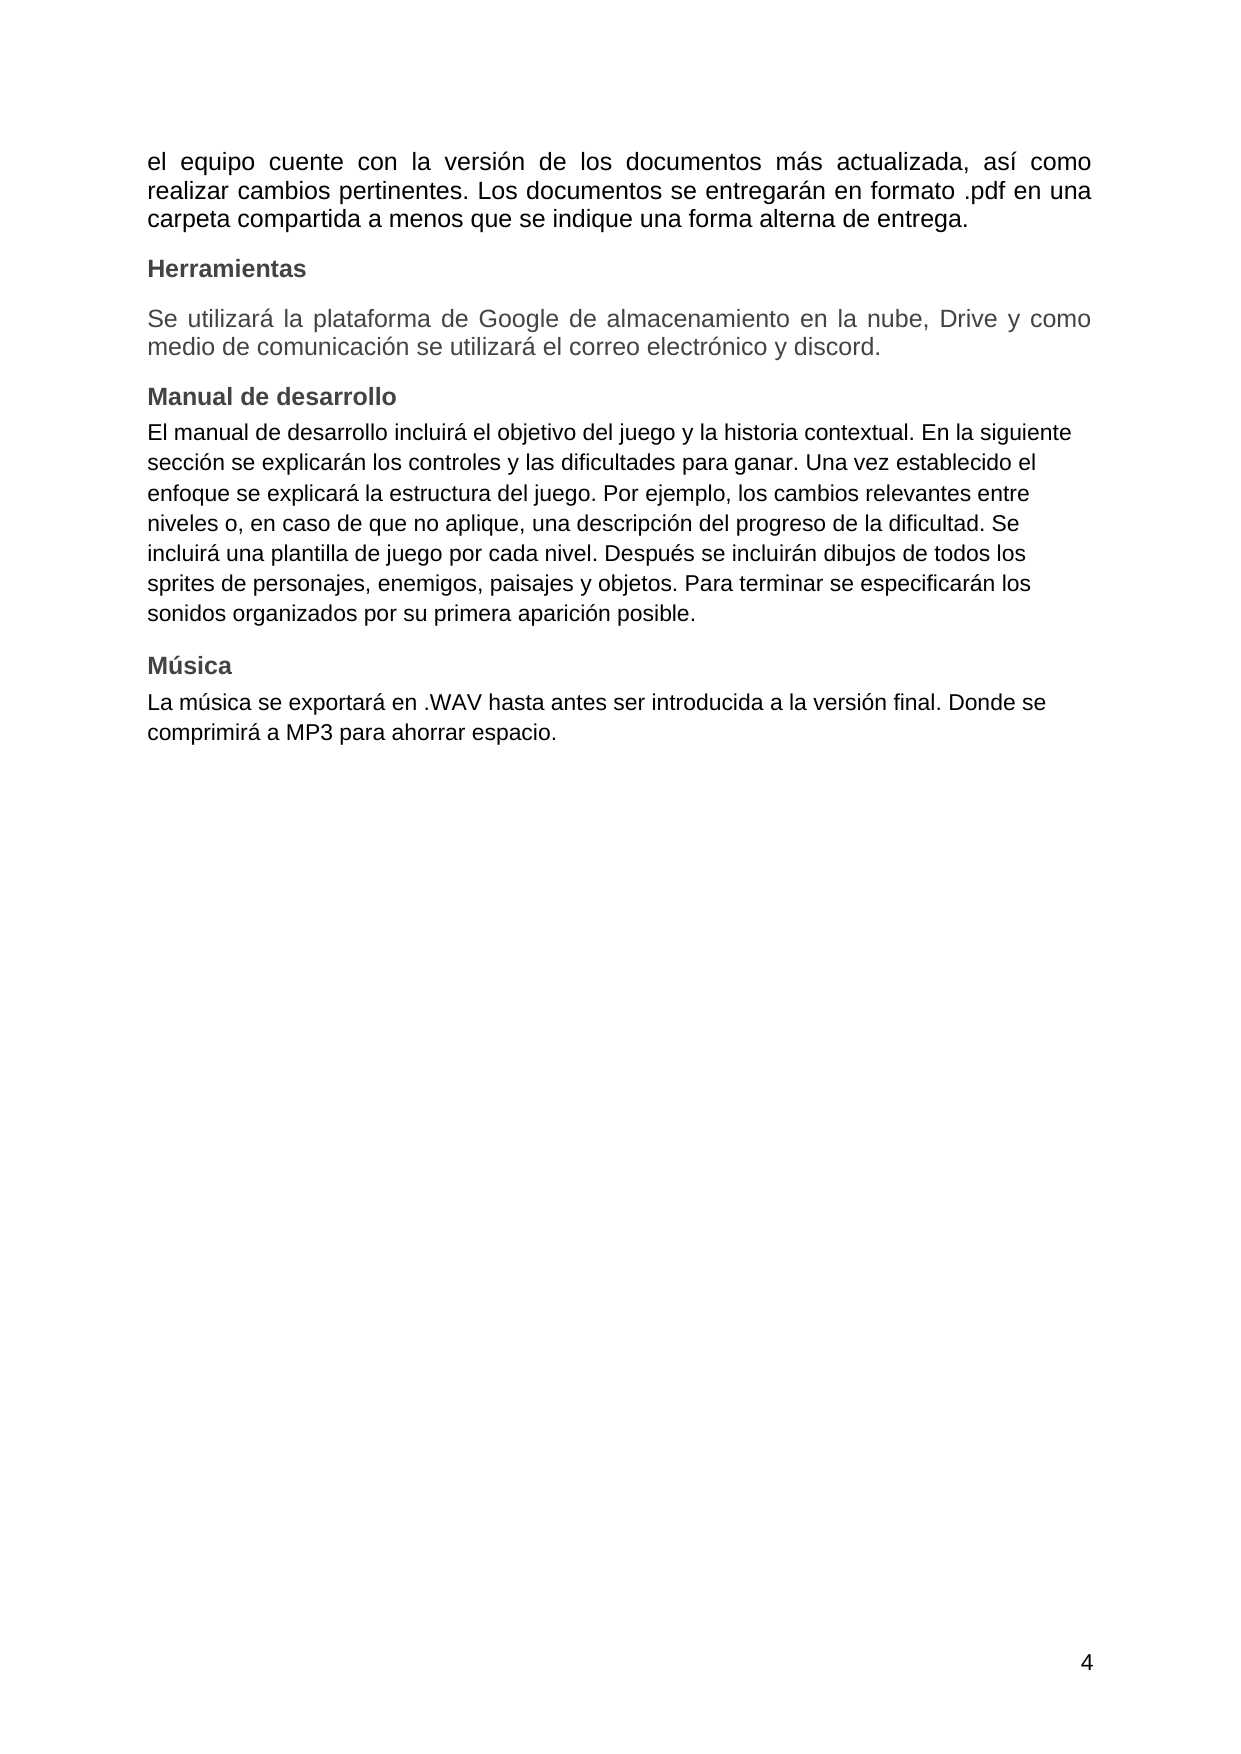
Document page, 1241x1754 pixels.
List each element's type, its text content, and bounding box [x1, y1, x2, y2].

subtitle Se utilizará la plataforma de Google de almacenamiento en la nube, Drive y como medio de comunicación se utilizará el correo electrónico y discord. [147, 304, 1093, 361]
subtitle Herramientas [147, 254, 1093, 283]
subtitle Manual de desarrollo [147, 382, 1093, 411]
text El manual de desarrollo incluirá el objetivo del juego y la historia contextual. En la siguiente sección se explicarán los controles y las dificultades para ganar. Una vez establecido el enfoque se explicará la estructura del juego. Por ejemplo, los cambios relevantes entre niveles o, en caso de que no aplique, una descripción del progreso de la dificultad. Se incluirá una plantilla de juego por cada nivel. Después se incluirán dibujos de todos los sprites de personajes, enemigos, paisajes y objetos. Para terminar se especificarán los sonidos organizados por su primera aparición posible. [147, 419, 1093, 627]
text La música se exportará en .WAV hasta antes ser introducida a la versión final. Donde se comprimirá a MP3 para ahorrar espacio. [147, 688, 1093, 745]
subtitle Música [147, 651, 1093, 680]
